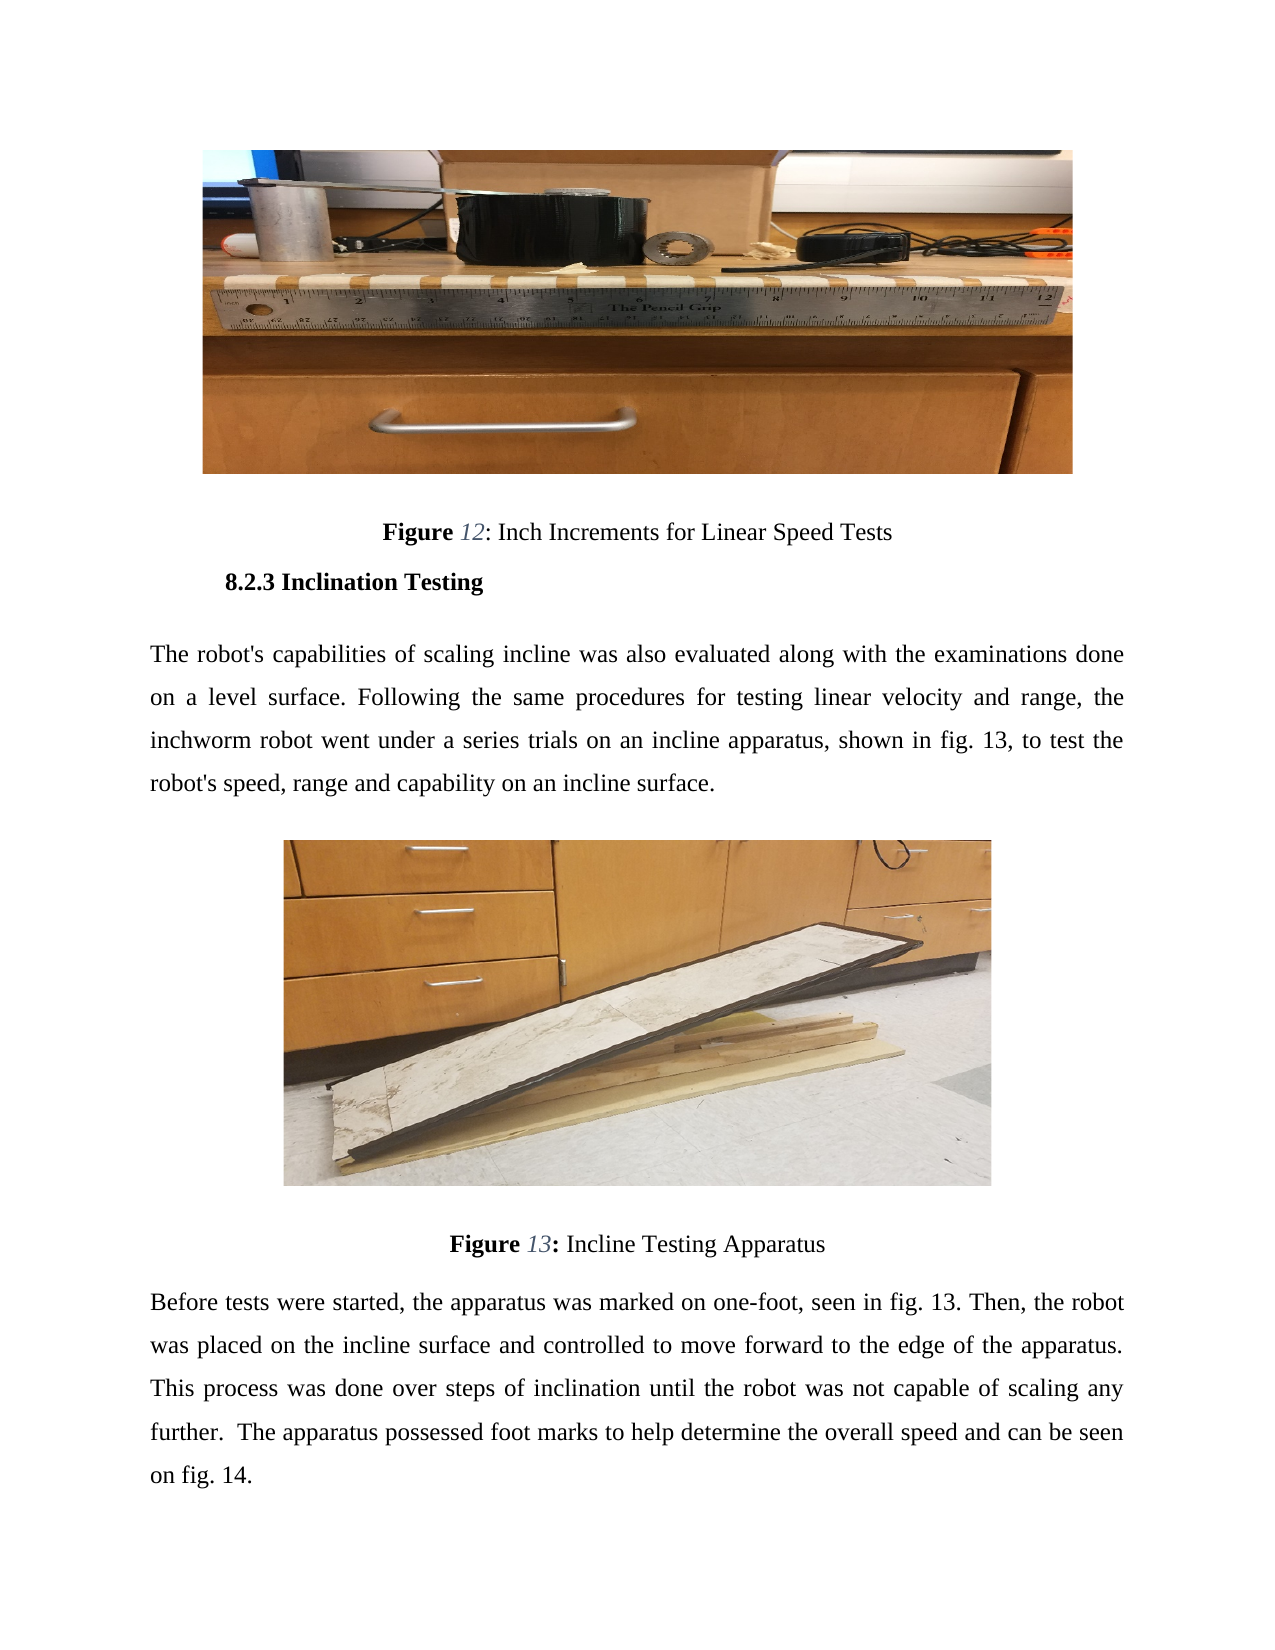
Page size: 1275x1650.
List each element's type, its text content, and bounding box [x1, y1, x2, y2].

subtitle Inclination Testing [225, 567, 1125, 595]
text The robot's capabilities of scaling incline was also evaluated along with the examinations done on a level surface. Following the same procedures for testing linear velocity and range, the inchworm robot went under a series trials on an incline apparatus, shown in fig. 13, to test the robot's speed, range and capability on an incline surface. [150, 639, 1125, 797]
text Figure 13: Incline Testing Apparatus [150, 1229, 1125, 1258]
picture [202, 150, 1073, 474]
picture [283, 840, 992, 1186]
text Figure 12: Inch Increments for Linear Speed Tests [150, 517, 1125, 546]
text Before tests were started, the apparatus was marked on one-foot, seen in fig. 13. Then, the robot was placed on the incline surface and controlled to move forward to the edge of the apparatus. This process was done over steps of inclination until the robot was not capable of scaling any further. The apparatus possessed foot marks to help determine the overall speed and can be seen on fig. 14. [150, 1287, 1125, 1488]
